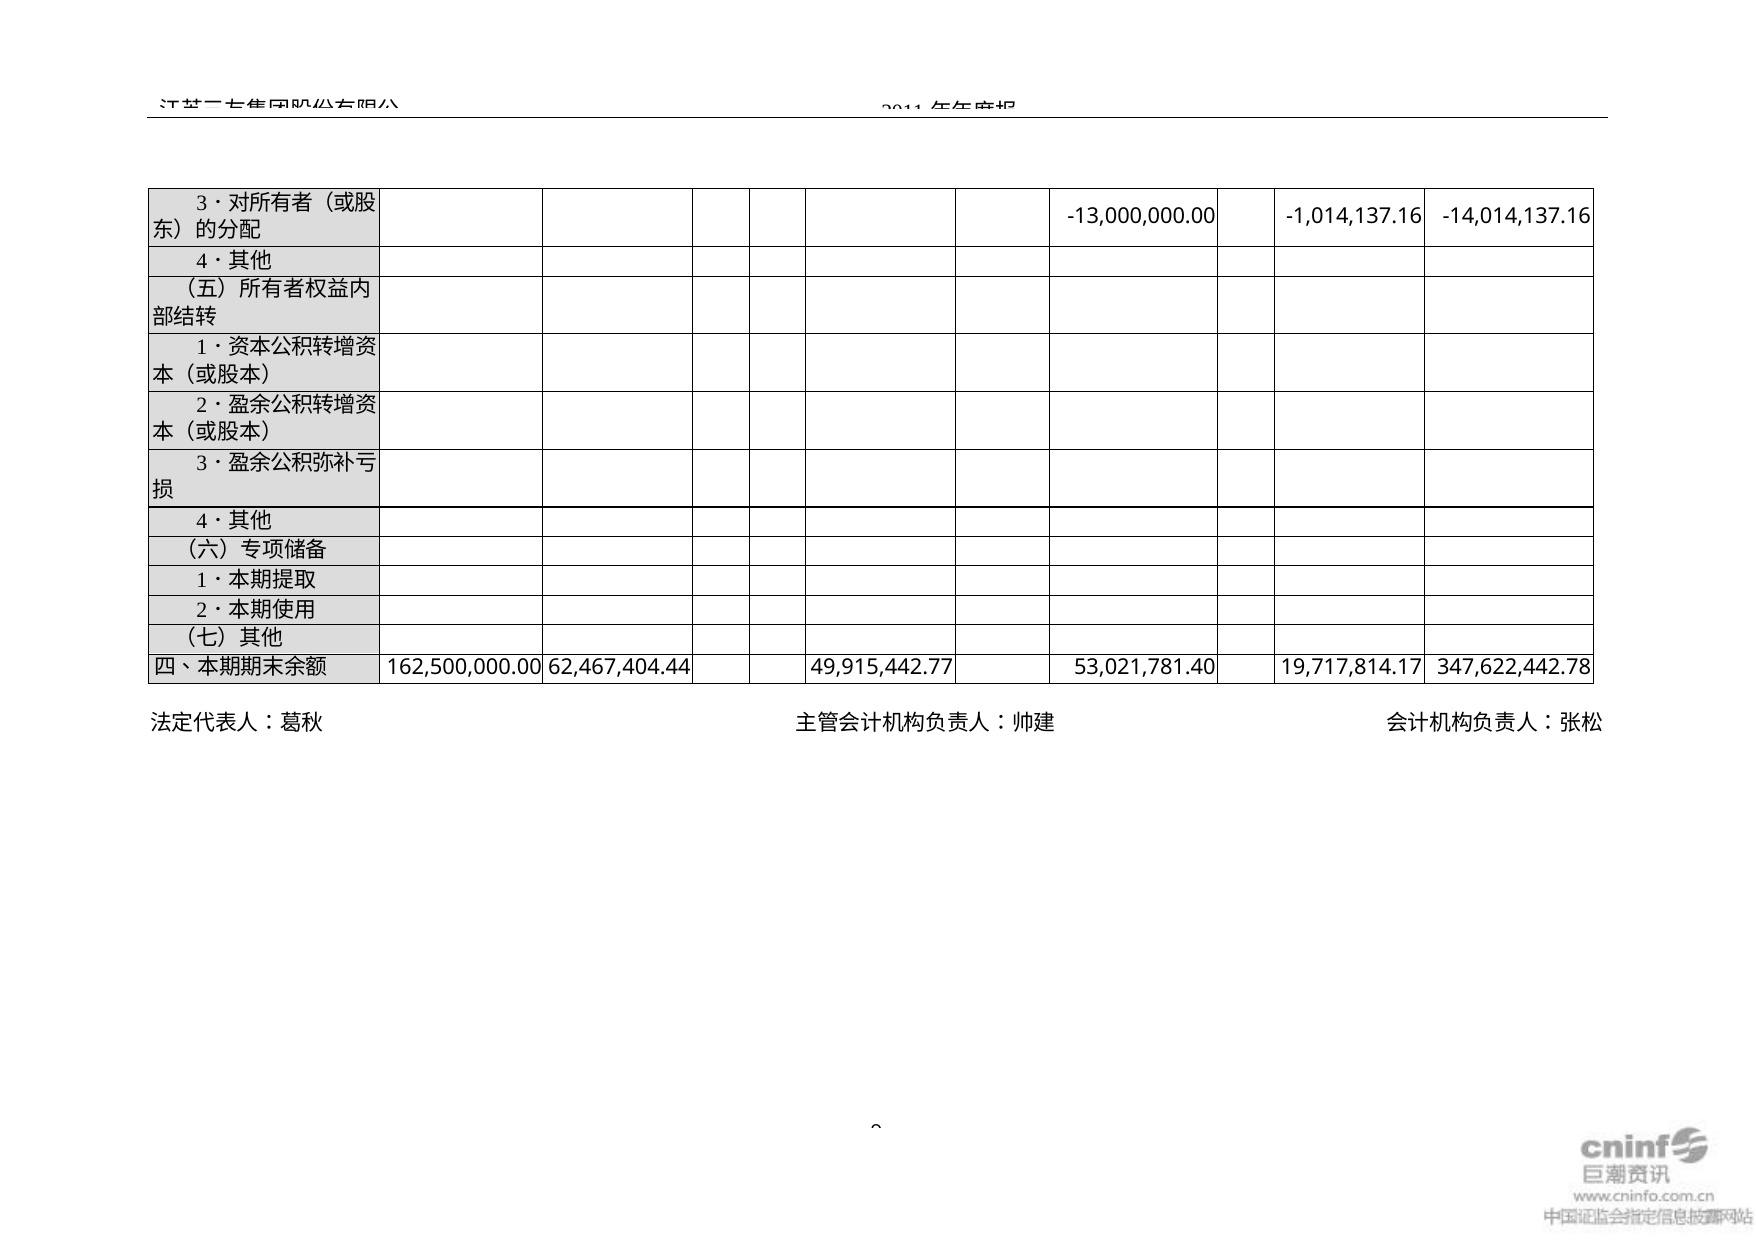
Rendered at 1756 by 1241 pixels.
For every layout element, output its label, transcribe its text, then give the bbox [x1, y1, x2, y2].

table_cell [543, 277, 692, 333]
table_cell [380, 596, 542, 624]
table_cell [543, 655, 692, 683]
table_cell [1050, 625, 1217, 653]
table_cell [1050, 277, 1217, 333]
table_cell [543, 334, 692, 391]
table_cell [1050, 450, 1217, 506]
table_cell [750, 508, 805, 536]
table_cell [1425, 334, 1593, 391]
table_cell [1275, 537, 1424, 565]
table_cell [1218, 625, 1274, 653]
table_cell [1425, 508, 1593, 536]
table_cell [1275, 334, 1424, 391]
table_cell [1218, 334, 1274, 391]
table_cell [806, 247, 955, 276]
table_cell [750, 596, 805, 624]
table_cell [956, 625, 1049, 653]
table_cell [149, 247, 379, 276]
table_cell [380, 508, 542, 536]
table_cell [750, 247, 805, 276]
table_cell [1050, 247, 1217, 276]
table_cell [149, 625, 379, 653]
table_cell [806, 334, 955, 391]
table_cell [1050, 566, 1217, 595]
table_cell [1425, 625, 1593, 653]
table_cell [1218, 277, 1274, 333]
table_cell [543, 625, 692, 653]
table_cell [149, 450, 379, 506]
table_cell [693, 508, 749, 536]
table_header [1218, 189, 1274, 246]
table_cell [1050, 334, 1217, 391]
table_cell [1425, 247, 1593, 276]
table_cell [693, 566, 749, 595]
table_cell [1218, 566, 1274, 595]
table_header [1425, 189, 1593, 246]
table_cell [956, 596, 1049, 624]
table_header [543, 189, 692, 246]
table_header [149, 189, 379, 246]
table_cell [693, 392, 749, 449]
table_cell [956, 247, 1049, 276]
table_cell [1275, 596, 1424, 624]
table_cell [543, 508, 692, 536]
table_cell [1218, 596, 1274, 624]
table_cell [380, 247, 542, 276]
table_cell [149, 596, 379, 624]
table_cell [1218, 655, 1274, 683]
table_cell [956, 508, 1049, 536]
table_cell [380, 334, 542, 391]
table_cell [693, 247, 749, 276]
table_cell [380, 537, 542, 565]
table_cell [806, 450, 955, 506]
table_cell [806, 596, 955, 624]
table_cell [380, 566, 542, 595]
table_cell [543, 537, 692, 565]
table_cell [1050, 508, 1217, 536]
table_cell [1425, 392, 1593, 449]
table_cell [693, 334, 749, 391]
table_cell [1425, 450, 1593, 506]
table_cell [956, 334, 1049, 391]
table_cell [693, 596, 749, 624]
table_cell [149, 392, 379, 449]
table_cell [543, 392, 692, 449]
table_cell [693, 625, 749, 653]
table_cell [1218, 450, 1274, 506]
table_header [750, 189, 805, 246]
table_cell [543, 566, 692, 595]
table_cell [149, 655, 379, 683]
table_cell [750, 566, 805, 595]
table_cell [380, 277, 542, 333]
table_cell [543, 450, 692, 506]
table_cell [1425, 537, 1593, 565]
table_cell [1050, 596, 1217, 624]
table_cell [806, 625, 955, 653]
text 法定代表人：葛秋 主管会计机构负责人：帅建 会计机构负责人：张松 [150, 706, 1755, 736]
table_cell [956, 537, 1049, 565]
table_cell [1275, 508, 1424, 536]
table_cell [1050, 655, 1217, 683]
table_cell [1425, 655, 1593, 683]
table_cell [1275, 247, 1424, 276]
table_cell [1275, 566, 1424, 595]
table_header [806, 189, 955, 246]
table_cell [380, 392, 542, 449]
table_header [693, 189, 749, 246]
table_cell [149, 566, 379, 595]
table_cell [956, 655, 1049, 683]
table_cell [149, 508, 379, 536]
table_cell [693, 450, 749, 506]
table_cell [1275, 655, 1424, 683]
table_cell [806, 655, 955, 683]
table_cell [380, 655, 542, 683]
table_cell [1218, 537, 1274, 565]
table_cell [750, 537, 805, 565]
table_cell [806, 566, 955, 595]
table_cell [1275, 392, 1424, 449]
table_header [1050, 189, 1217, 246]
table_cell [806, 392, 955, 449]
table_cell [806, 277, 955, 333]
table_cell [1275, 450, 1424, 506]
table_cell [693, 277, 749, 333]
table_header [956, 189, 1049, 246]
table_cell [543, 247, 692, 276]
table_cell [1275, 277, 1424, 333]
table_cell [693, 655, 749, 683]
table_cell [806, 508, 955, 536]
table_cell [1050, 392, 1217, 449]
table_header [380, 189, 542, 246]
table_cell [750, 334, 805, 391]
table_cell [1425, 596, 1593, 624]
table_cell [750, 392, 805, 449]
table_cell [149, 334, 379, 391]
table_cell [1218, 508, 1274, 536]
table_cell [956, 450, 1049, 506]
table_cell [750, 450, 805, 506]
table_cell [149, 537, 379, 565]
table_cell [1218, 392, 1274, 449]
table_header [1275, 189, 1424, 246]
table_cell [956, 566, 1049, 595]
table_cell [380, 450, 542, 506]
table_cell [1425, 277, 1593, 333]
picture [1543, 1119, 1755, 1241]
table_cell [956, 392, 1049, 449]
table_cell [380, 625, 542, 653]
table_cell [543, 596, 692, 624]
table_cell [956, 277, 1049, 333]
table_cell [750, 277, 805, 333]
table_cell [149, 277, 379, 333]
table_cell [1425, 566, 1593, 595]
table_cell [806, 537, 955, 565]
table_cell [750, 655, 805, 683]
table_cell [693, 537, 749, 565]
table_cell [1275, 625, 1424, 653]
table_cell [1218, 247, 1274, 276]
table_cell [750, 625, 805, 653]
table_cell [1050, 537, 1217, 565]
